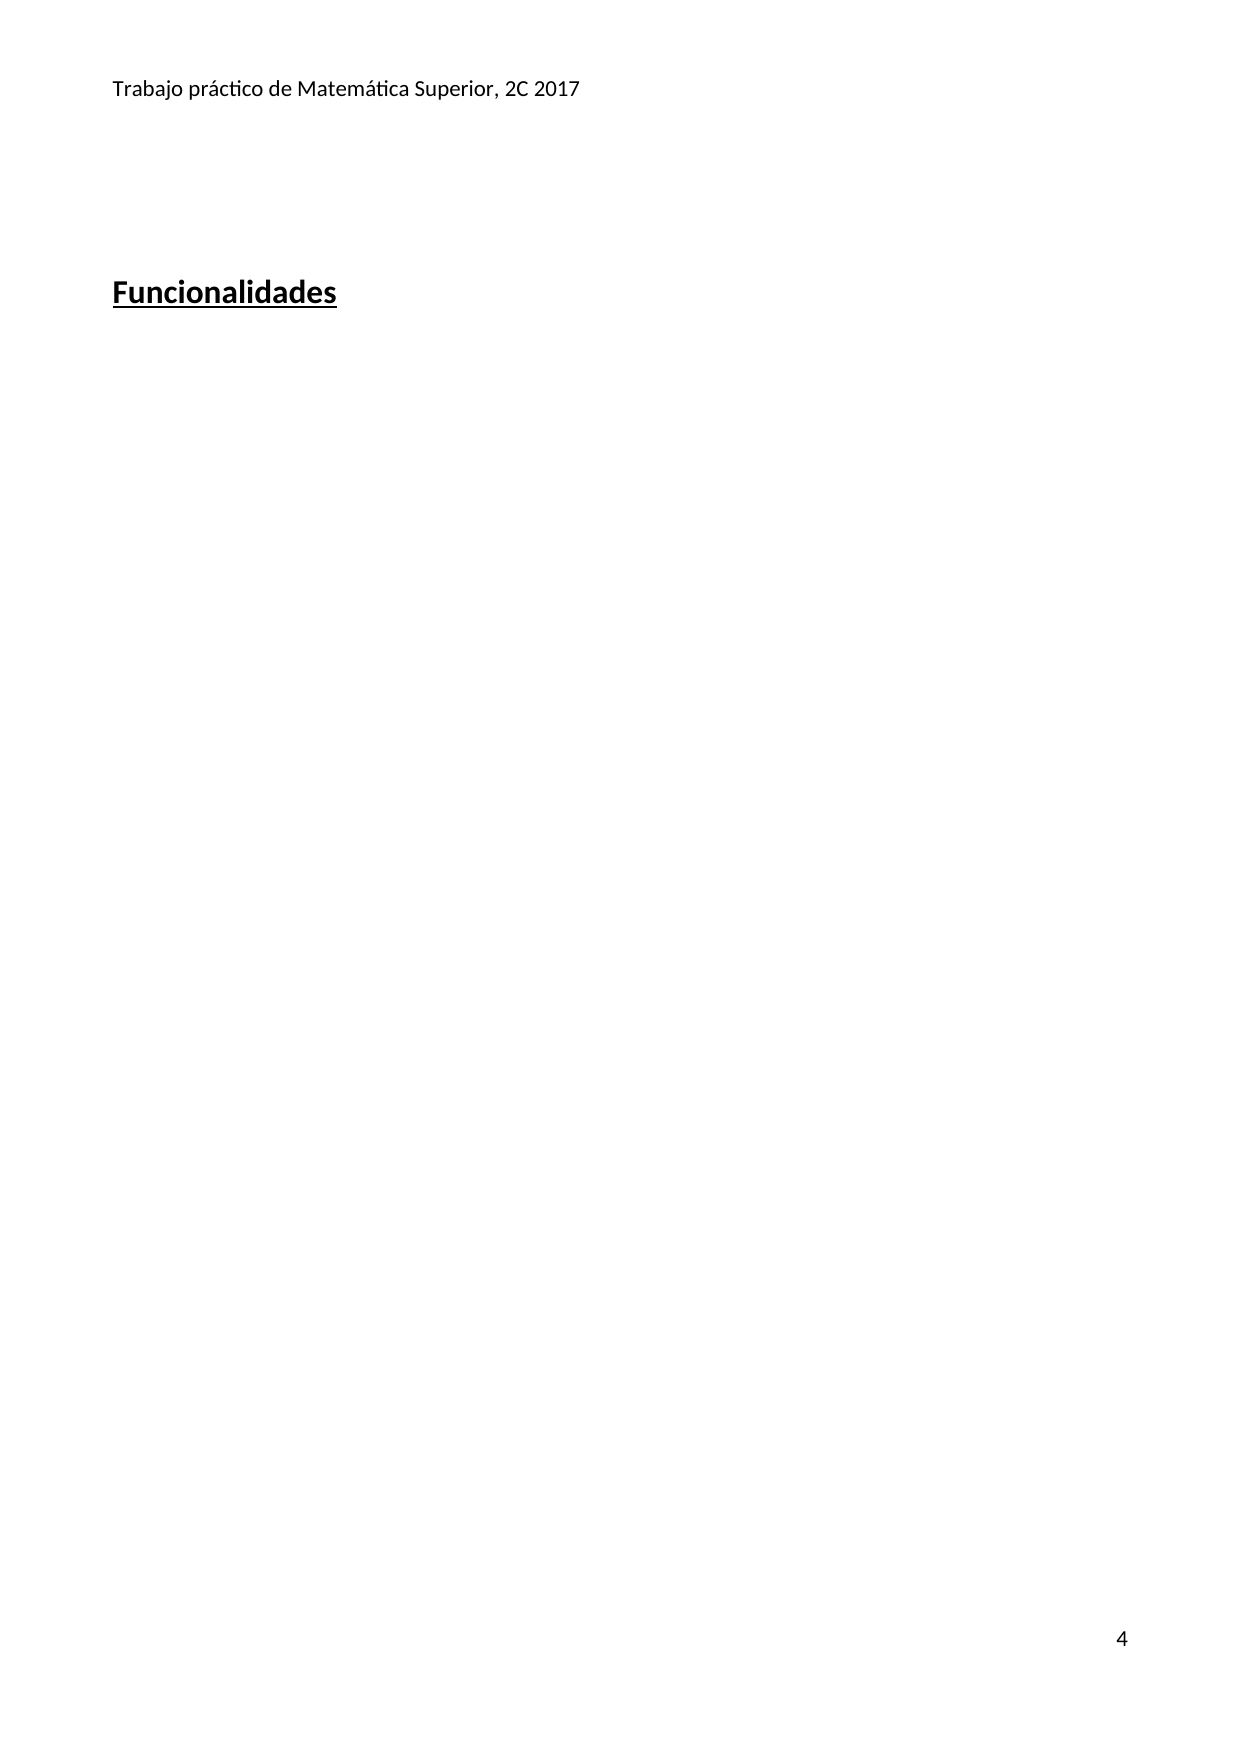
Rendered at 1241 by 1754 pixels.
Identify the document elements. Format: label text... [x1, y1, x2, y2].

text Funcionalidades [112, 271, 1128, 312]
